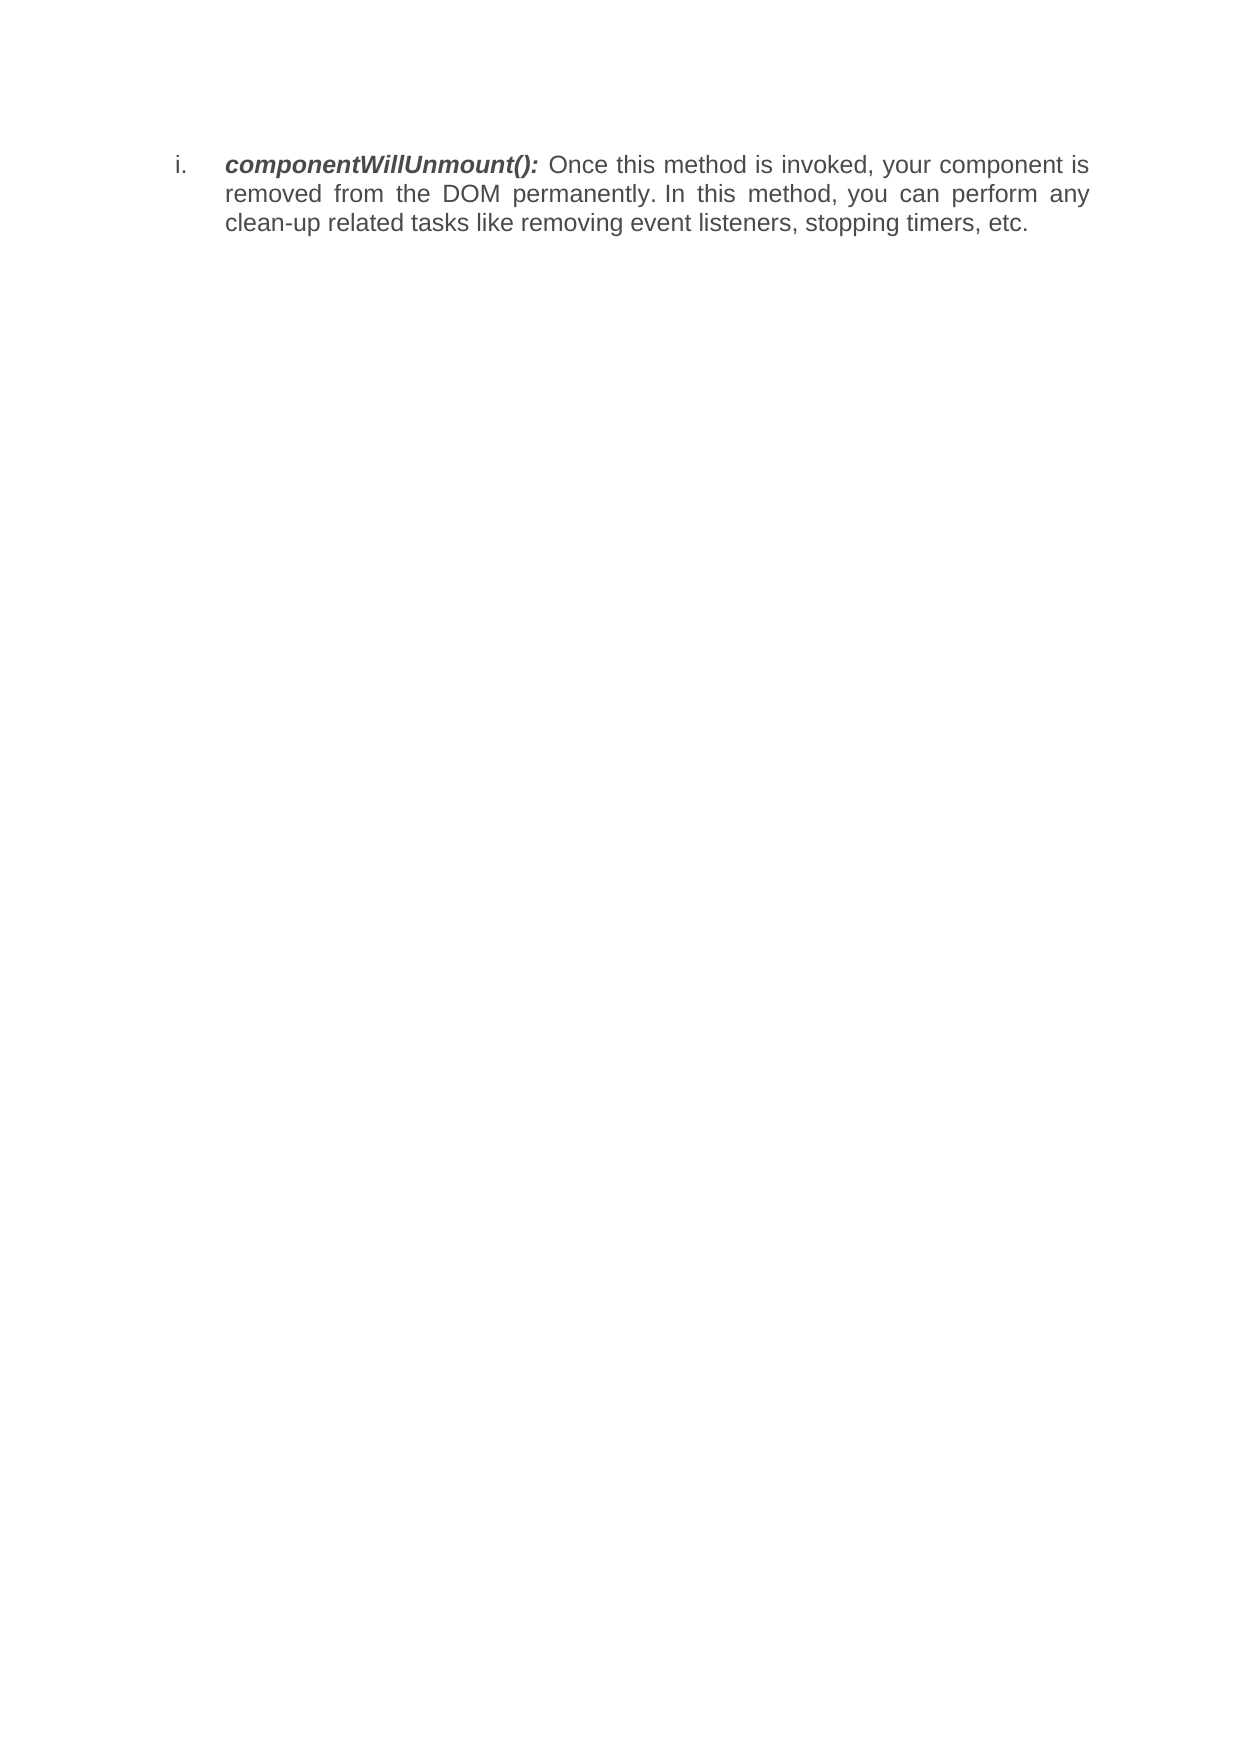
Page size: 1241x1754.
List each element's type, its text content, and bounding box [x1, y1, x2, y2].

list componentWillUnmount(): Once this method is invoked, your component is removed from the DOM permanently. In this method, you can perform any clean-up related tasks like removing event listeners, stopping timers, etc. [187, 150, 1090, 236]
